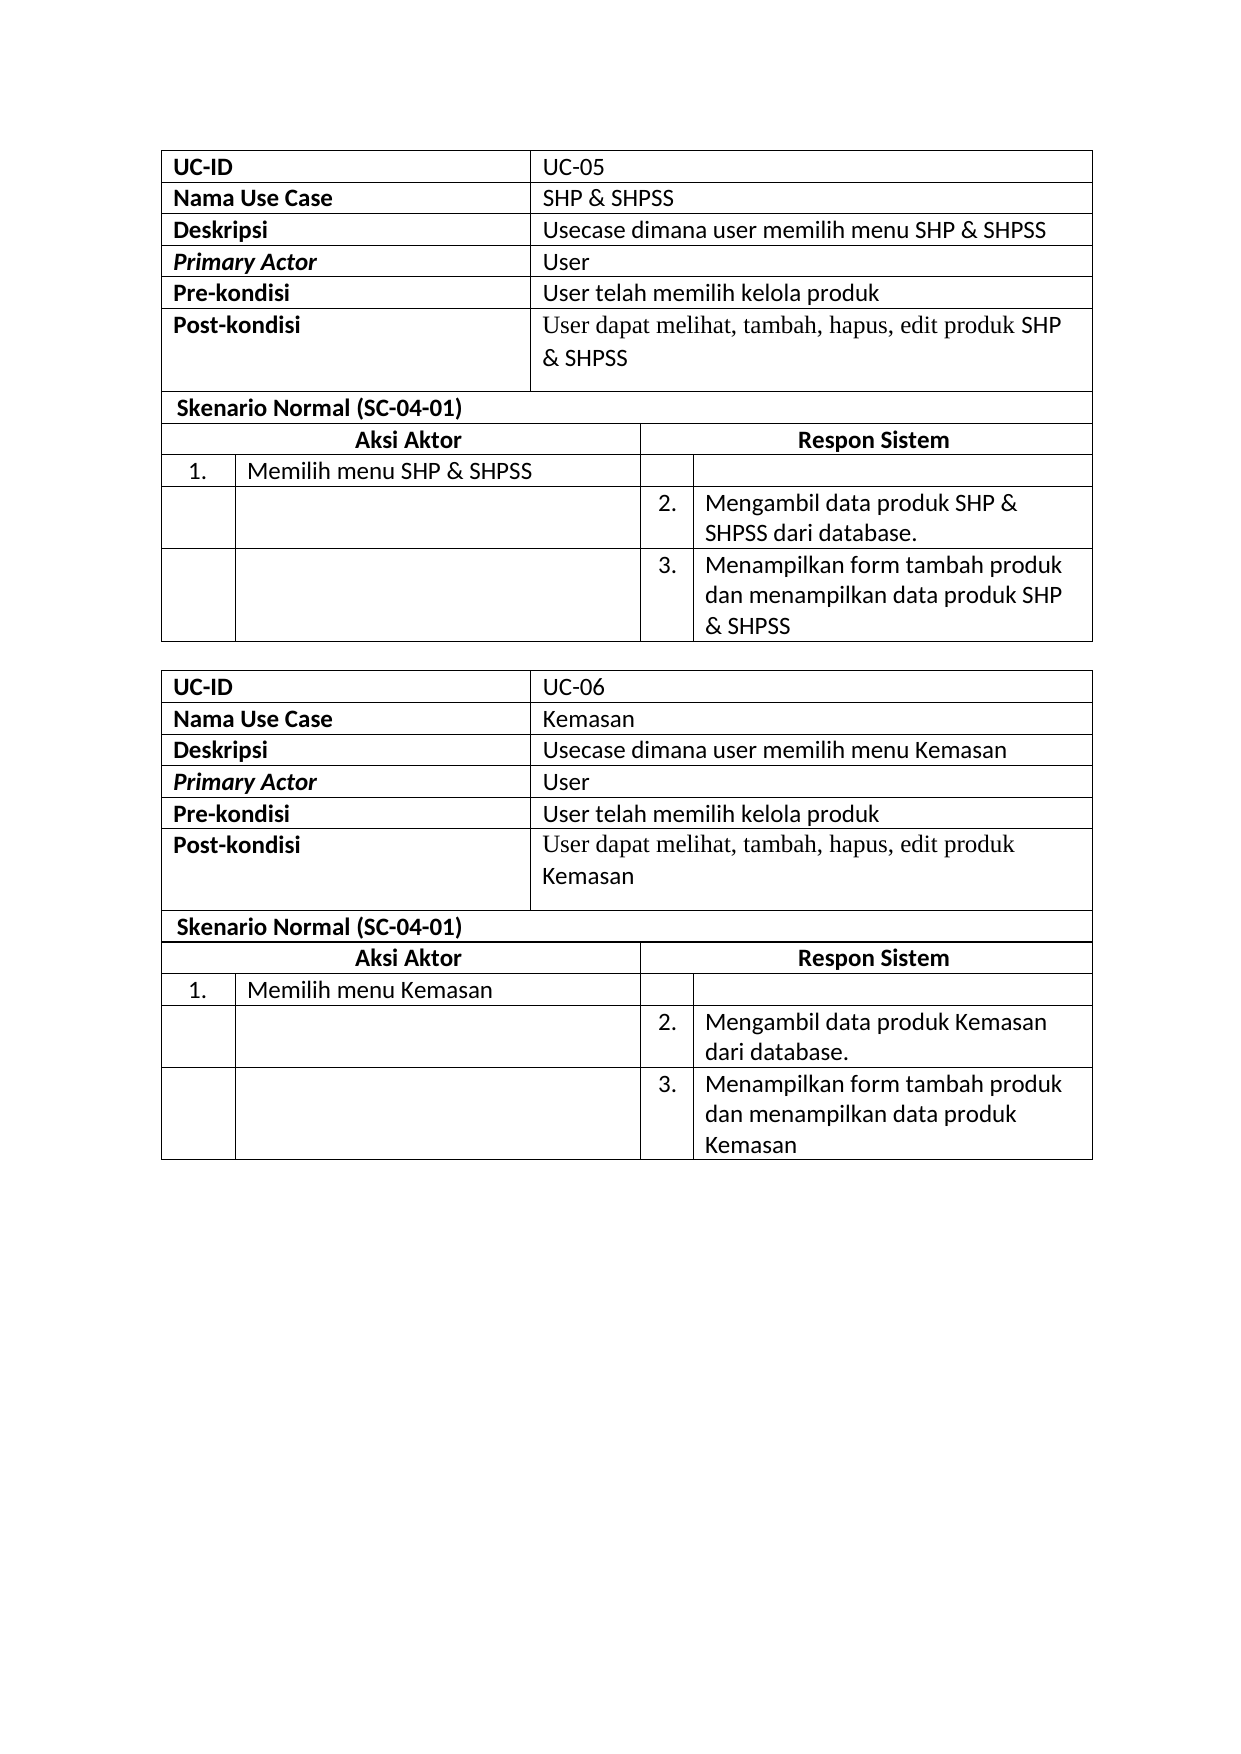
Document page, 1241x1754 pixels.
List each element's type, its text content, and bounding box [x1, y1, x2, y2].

table_cell Menampilkan form tambah produk dan menampilkan data produk Kemasan [694, 1068, 1092, 1159]
table_cell Primary Actor [162, 246, 530, 276]
table_cell Mengambil data produk Kemasan dari database. [694, 1006, 1092, 1067]
table_cell User dapat melihat, tambah, hapus, edit produk Kemasan [531, 829, 1092, 910]
table_cell [236, 1068, 640, 1159]
table_cell Aksi Aktor [162, 943, 640, 973]
table_cell Skenario Normal (SC-04-01) [162, 392, 1092, 423]
table_cell Kemasan [531, 703, 1092, 733]
table_cell [694, 974, 1092, 1004]
table_cell Nama Use Case [162, 703, 530, 733]
table_cell User dapat melihat, tambah, hapus, edit produk SHP & SHPSS [531, 309, 1092, 391]
table_cell [162, 1006, 235, 1067]
table_cell Usecase dimana user memilih menu Kemasan [531, 735, 1092, 765]
table_cell Deskripsi [162, 735, 530, 765]
table_cell Pre-kondisi [162, 798, 530, 828]
table_cell [162, 1068, 235, 1159]
table_cell User telah memilih kelola produk [531, 798, 1092, 828]
table_cell Memilih menu SHP & SHPSS [236, 455, 640, 486]
table_header UC-05 [531, 151, 1092, 182]
table_cell 2. [641, 487, 693, 548]
table_cell Pre-kondisi [162, 277, 530, 308]
table_cell Deskripsi [162, 214, 530, 245]
table_cell 1. [162, 974, 235, 1004]
table_cell [162, 549, 235, 641]
table_cell Respon Sistem [641, 424, 1092, 454]
table_cell Nama Use Case [162, 183, 530, 213]
table_header UC-06 [531, 671, 1092, 702]
table_cell 1. [162, 455, 235, 486]
table_cell [236, 1006, 640, 1067]
table_cell Post-kondisi [162, 309, 530, 391]
table_cell 2. [641, 1006, 693, 1067]
table_cell Mengambil data produk SHP & SHPSS dari database. [694, 487, 1092, 548]
table_header UC-ID [162, 151, 530, 182]
table_header UC-ID [162, 671, 530, 702]
table_cell Memilih menu Kemasan [236, 974, 640, 1004]
table_cell SHP & SHPSS [531, 183, 1092, 213]
table_cell User telah memilih kelola produk [531, 277, 1092, 308]
table_cell Usecase dimana user memilih menu SHP & SHPSS [531, 214, 1092, 245]
table_cell [236, 487, 640, 548]
table_cell Skenario Normal (SC-04-01) [162, 911, 1092, 941]
table_cell 3. [641, 1068, 693, 1159]
table_cell [641, 974, 693, 1004]
table_cell Post-kondisi [162, 829, 530, 910]
table_cell [694, 455, 1092, 486]
table_cell User [531, 766, 1092, 797]
table_cell 3. [641, 549, 693, 641]
table_cell [641, 455, 693, 486]
table_cell Menampilkan form tambah produk dan menampilkan data produk SHP & SHPSS [694, 549, 1092, 641]
table_cell [162, 487, 235, 548]
table_cell [236, 549, 640, 641]
table_cell Aksi Aktor [162, 424, 640, 454]
table_cell User [531, 246, 1092, 276]
table_cell Primary Actor [162, 766, 530, 797]
table_cell Respon Sistem [641, 943, 1092, 973]
